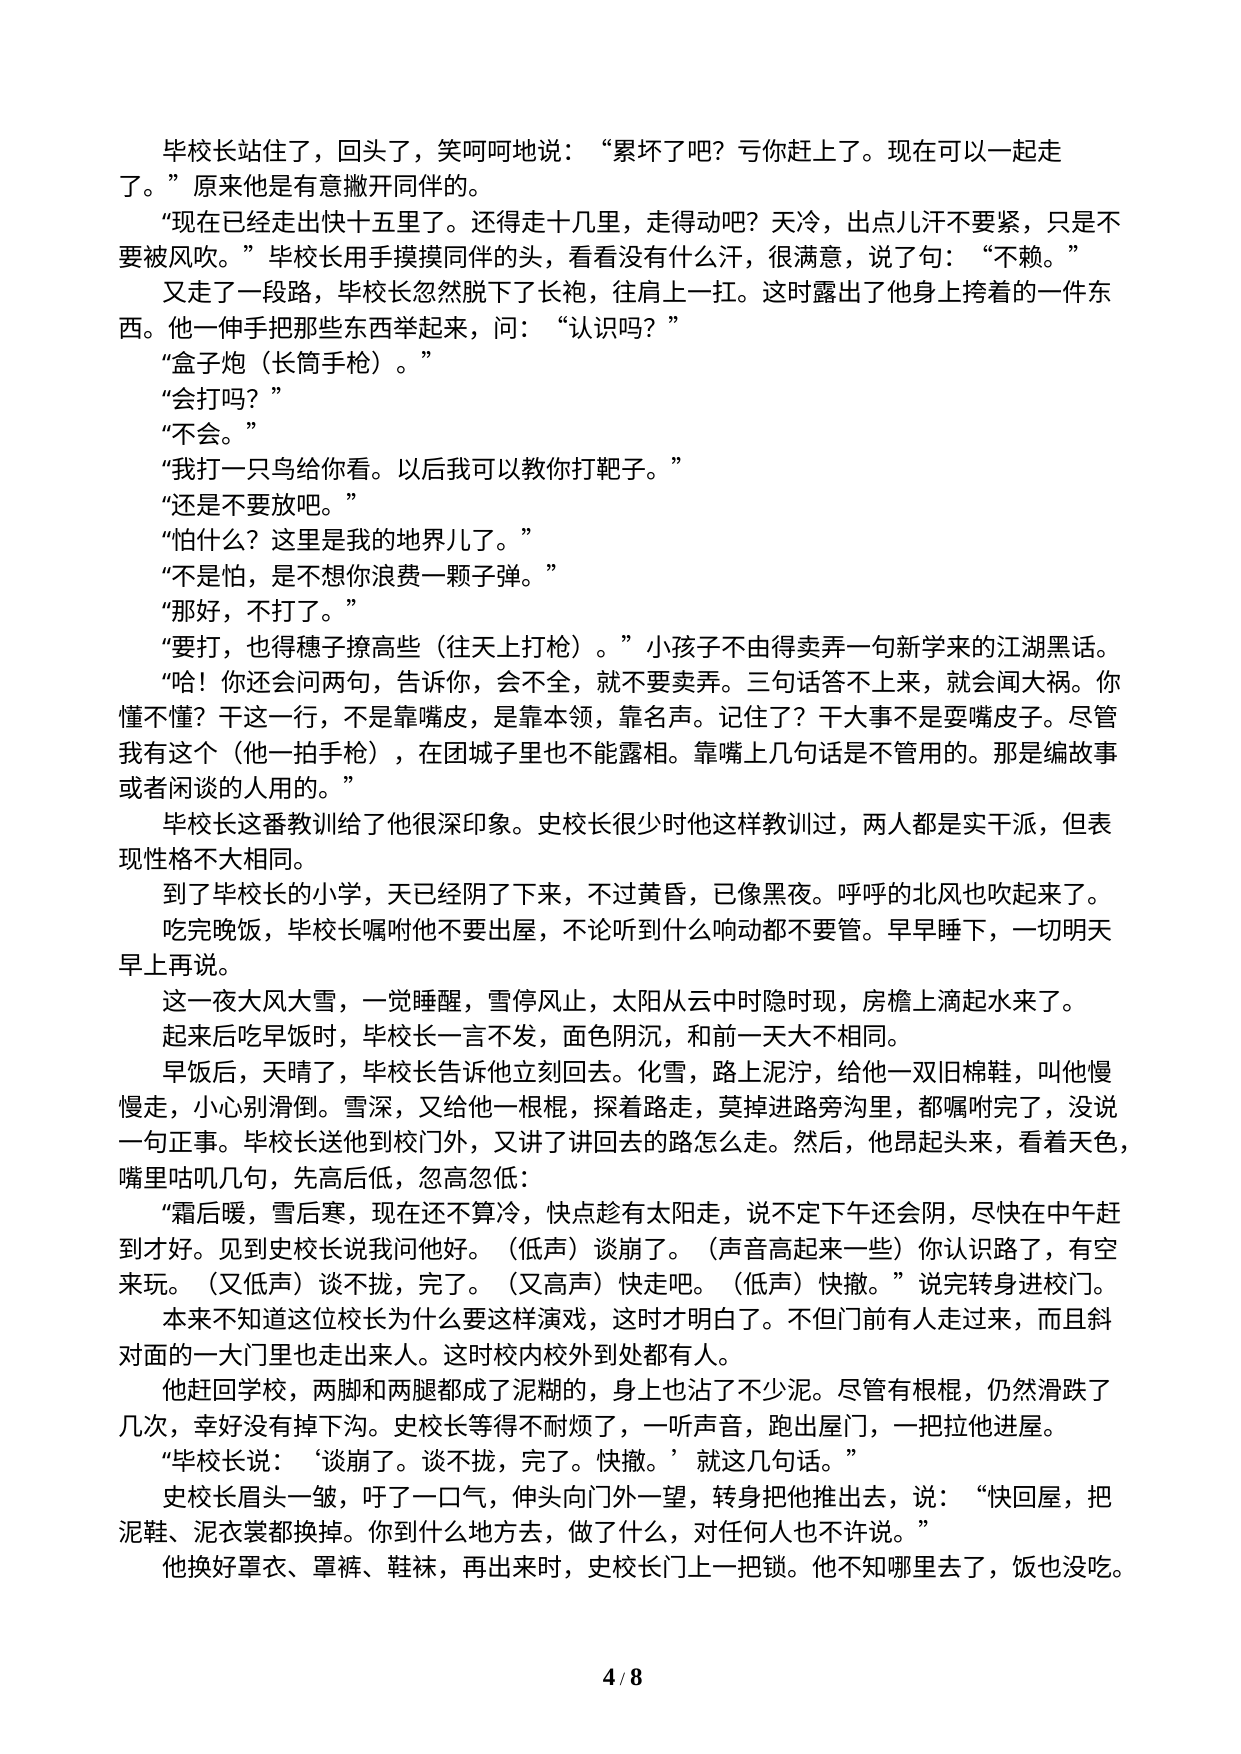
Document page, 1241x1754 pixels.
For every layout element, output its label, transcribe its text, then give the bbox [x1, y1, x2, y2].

text “怕什么？这里是我的地界儿了。” [118, 521, 1122, 557]
text “要打，也得穗子撩高些（往天上打枪）。”小孩子不由得卖弄一句新学来的江湖黑话。 [118, 628, 1122, 663]
text 早饭后，天晴了，毕校长告诉他立刻回去。化雪，路上泥泞，给他一双旧棉鞋，叫他慢慢走，小心别滑倒。雪深，又给他一根棍，探着路走，莫掉进路旁沟里，都嘱咐完了，没说一句正事。毕校长送他到校门外，又讲了讲回去的路怎么走。然后，他昂起头来，看着天色，嘴里咕叽几句，先高后低，忽高忽低： [118, 1053, 1122, 1194]
text “会打吗？” [118, 380, 1122, 415]
text 史校长眉头一皱，吁了一口气，伸头向门外一望，转身把他推出去，说：“快回屋，把泥鞋、泥衣裳都换掉。你到什么地方去，做了什么，对任何人也不许说。” [118, 1478, 1122, 1548]
text “不会。” [118, 415, 1122, 451]
text 吃完晚饭，毕校长嘱咐他不要出屋，不论听到什么响动都不要管。早早睡下，一切明天早上再说。 [118, 911, 1122, 982]
text 这一夜大风大雪，一觉睡醒，雪停风止，太阳从云中时隐时现，房檐上滴起水来了。 [118, 982, 1122, 1017]
text “现在已经走出快十五里了。还得走十几里，走得动吧？天冷，出点儿汗不要紧，只是不要被风吹。”毕校长用手摸摸同伴的头，看看没有什么汗，很满意，说了句：“不赖。” [118, 203, 1122, 273]
text 他赶回学校，两脚和两腿都成了泥糊的，身上也沾了不少泥。尽管有根棍，仍然滑跌了几次，幸好没有掉下沟。史校长等得不耐烦了，一听声音，跑出屋门，一把拉他进屋。 [118, 1371, 1122, 1442]
text “那好，不打了。” [118, 592, 1122, 628]
text 又走了一段路，毕校长忽然脱下了长袍，往肩上一扛。这时露出了他身上挎着的一件东西。他一伸手把那些东西举起来，问：“认识吗？” [118, 273, 1122, 344]
text “我打一只鸟给你看。以后我可以教你打靶子。” [118, 451, 1122, 486]
text 到了毕校长的小学，天已经阴了下来，不过黄昏，已像黑夜。呼呼的北风也吹起来了。 [118, 876, 1122, 911]
text 起来后吃早饭时，毕校长一言不发，面色阴沉，和前一天大不相同。 [118, 1017, 1122, 1053]
text “霜后暖，雪后寒，现在还不算冷，快点趁有太阳走，说不定下午还会阴，尽快在中午赶到才好。见到史校长说我问他好。（低声）谈崩了。（声音高起来一些）你认识路了，有空来玩。（又低声）谈不拢，完了。（又高声）快走吧。（低声）快撤。”说完转身进校门。 [118, 1194, 1122, 1301]
text 毕校长站住了，回头了，笑呵呵地说：“累坏了吧？亏你赶上了。现在可以一起走了。”原来他是有意撇开同伴的。 [118, 132, 1122, 203]
text “不是怕，是不想你浪费一颗子弹。” [118, 557, 1122, 592]
text “还是不要放吧。” [118, 486, 1122, 521]
text “哈！你还会问两句，告诉你，会不全，就不要卖弄。三句话答不上来，就会闻大祸。你懂不懂？干这一行，不是靠嘴皮，是靠本领，靠名声。记住了？干大事不是耍嘴皮子。尽管我有这个（他一拍手枪），在团城子里也不能露相。靠嘴上几句话是不管用的。那是编故事或者闲谈的人用的。” [118, 663, 1122, 805]
text 毕校长这番教训给了他很深印象。史校长很少时他这样教训过，两人都是实干派，但表现性格不大相同。 [118, 805, 1122, 876]
text 本来不知道这位校长为什么要这样演戏，这时才明白了。不但门前有人走过来，而且斜对面的一大门里也走出来人。这时校内校外到处都有人。 [118, 1301, 1122, 1371]
text 他换好罩衣、罩裤、鞋袜，再出来时，史校长门上一把锁。他不知哪里去了，饭也没吃。 [118, 1548, 1122, 1584]
text “毕校长说：‘谈崩了。谈不拢，完了。快撤。’就这几句话。” [118, 1442, 1122, 1478]
text “盒子炮（长筒手枪）。” [118, 344, 1122, 380]
